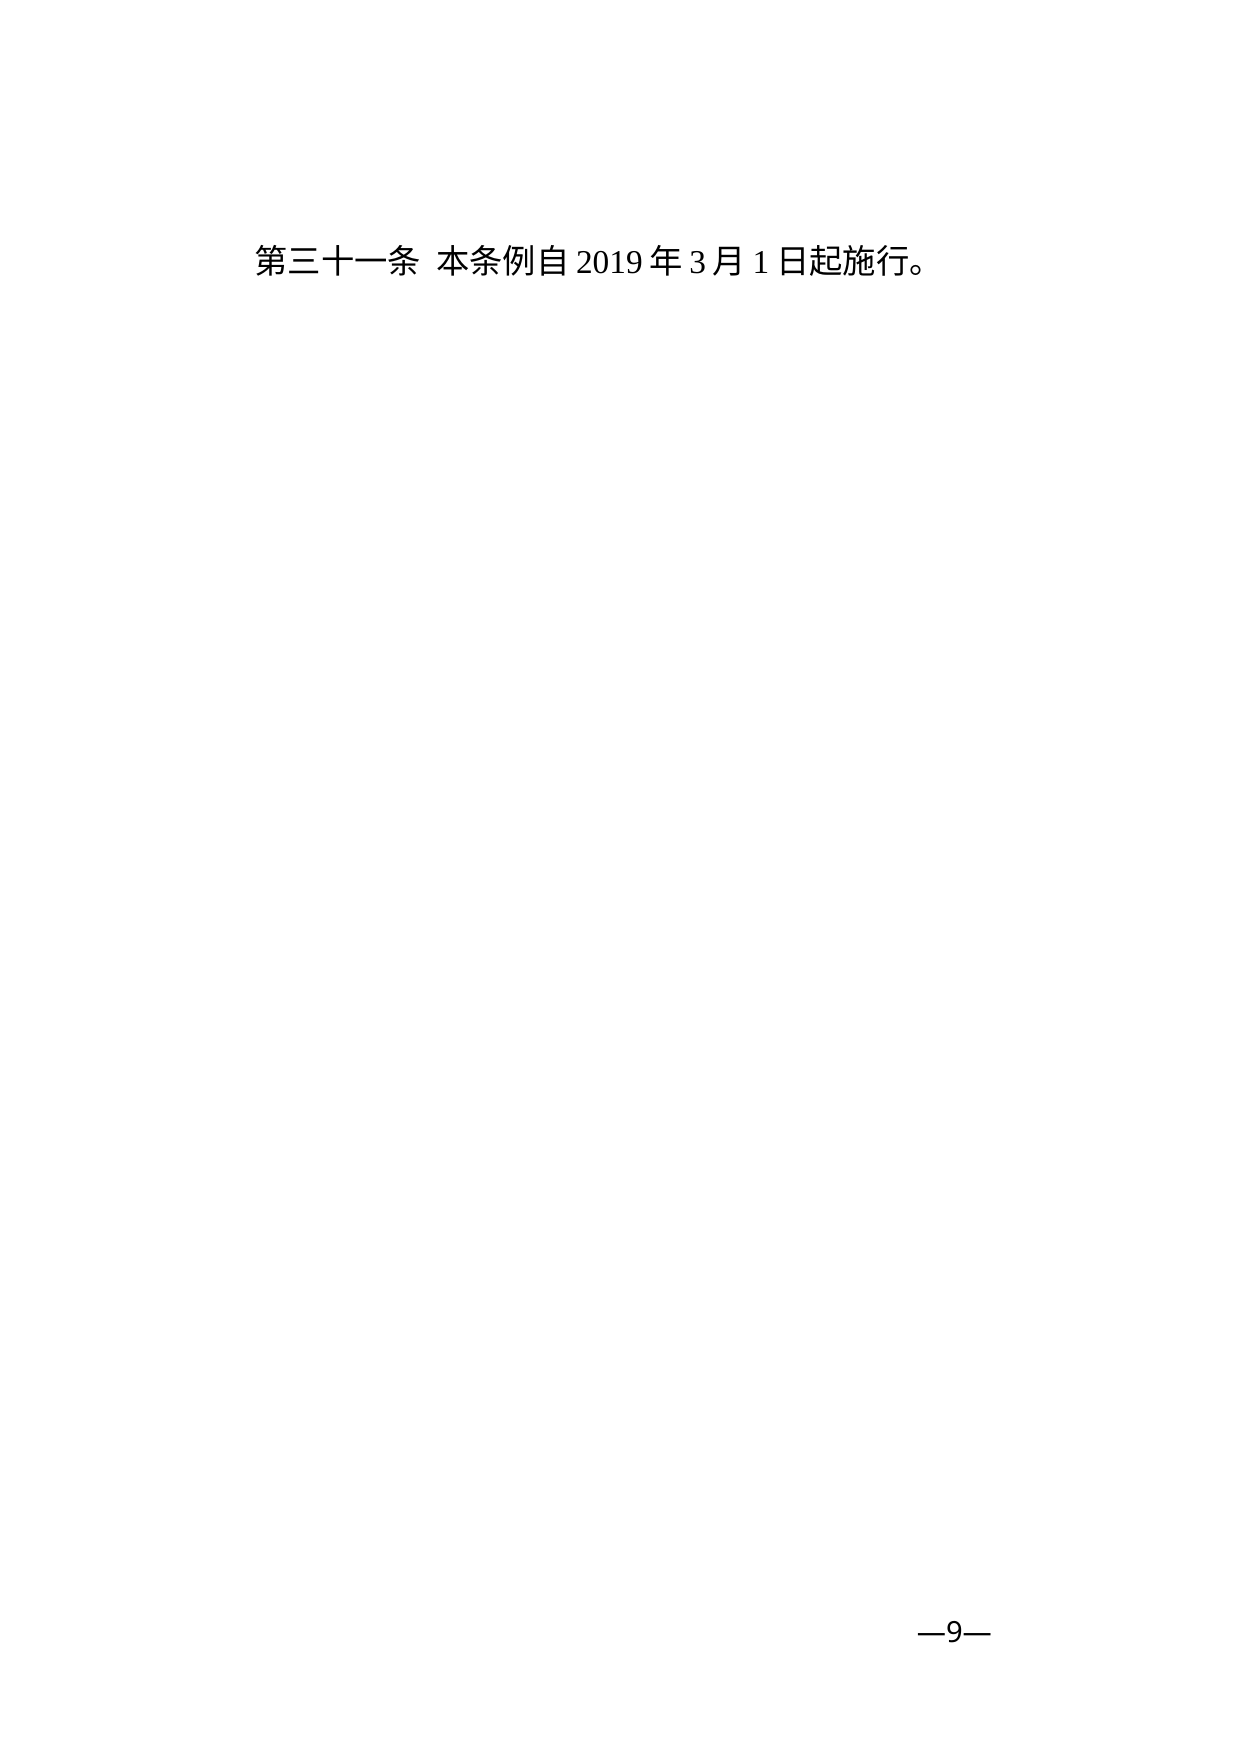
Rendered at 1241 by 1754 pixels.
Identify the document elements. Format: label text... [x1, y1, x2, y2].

text 第三十一条 本条例自2019年3月1日起施行。 [187, 227, 1053, 292]
